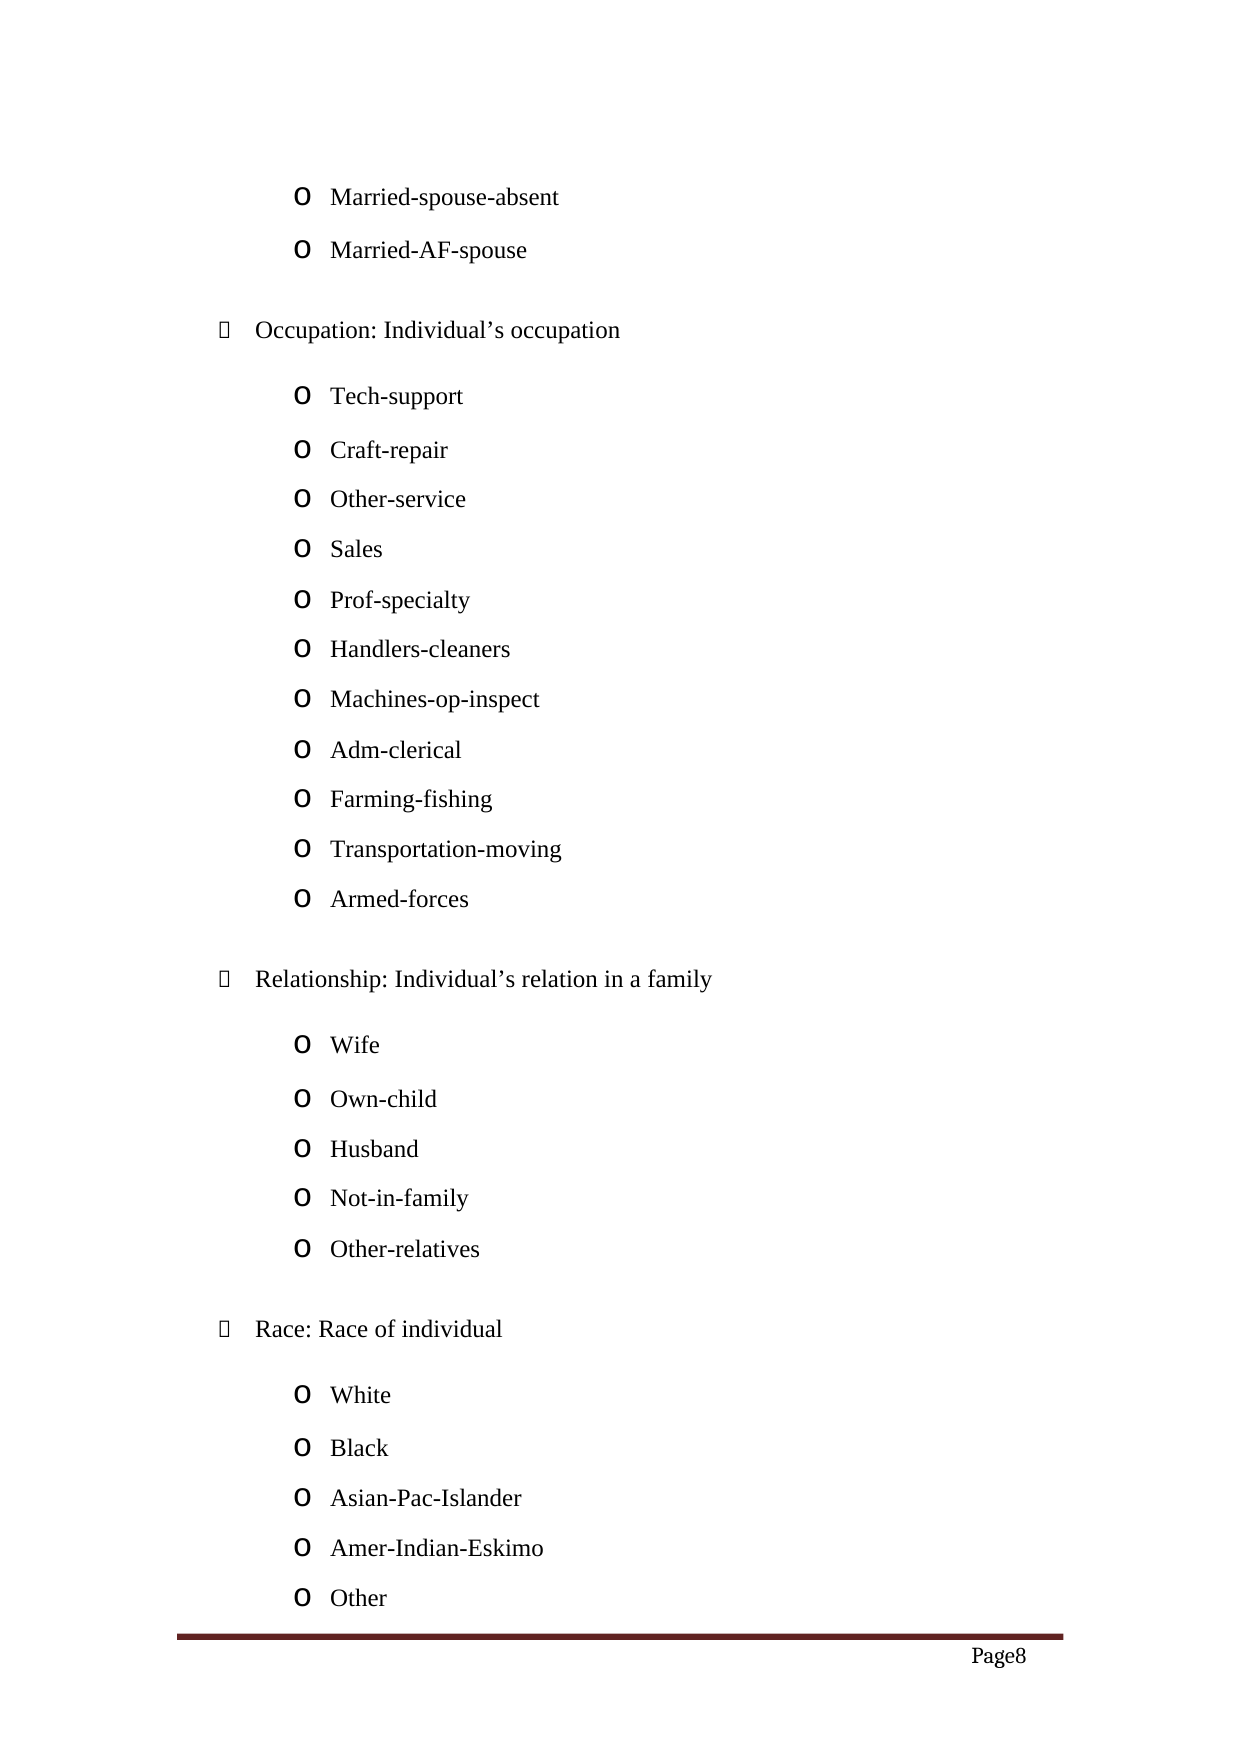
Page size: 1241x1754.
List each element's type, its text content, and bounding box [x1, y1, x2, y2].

list White [292, 1375, 1107, 1413]
list Other [292, 1579, 1107, 1617]
list Husband [292, 1129, 1107, 1167]
list Armed-forces [292, 880, 1107, 918]
list Married-spouse-absent [292, 178, 1107, 215]
list Handlers-cleaners [292, 630, 1107, 668]
list Own-child [292, 1079, 1107, 1117]
list Race: Race of individual [217, 1303, 1107, 1350]
list Other-relatives [292, 1229, 1107, 1267]
list Amer-Indian-Eskimo [292, 1529, 1107, 1567]
list Transportation-moving [292, 830, 1107, 868]
list Asian-Pac-Islander [292, 1479, 1107, 1517]
list Farming-fishing [292, 780, 1107, 818]
list Tech-support [292, 377, 1107, 414]
list Machines-op-inspect [292, 680, 1107, 718]
list Sales [292, 530, 1107, 568]
list Wife [292, 1026, 1107, 1063]
list Prof-specialty [292, 580, 1107, 618]
list Craft-repair [292, 430, 1107, 468]
list Not-in-family [292, 1179, 1107, 1217]
list Married-AF-spouse [292, 231, 1107, 269]
list Occupation: Individual’s occupation [217, 304, 1107, 351]
list Black [292, 1429, 1107, 1467]
list Other-service [292, 480, 1107, 518]
list Adm-clerical [292, 730, 1107, 768]
list Relationship: Individual’s relation in a family [217, 953, 1107, 1001]
